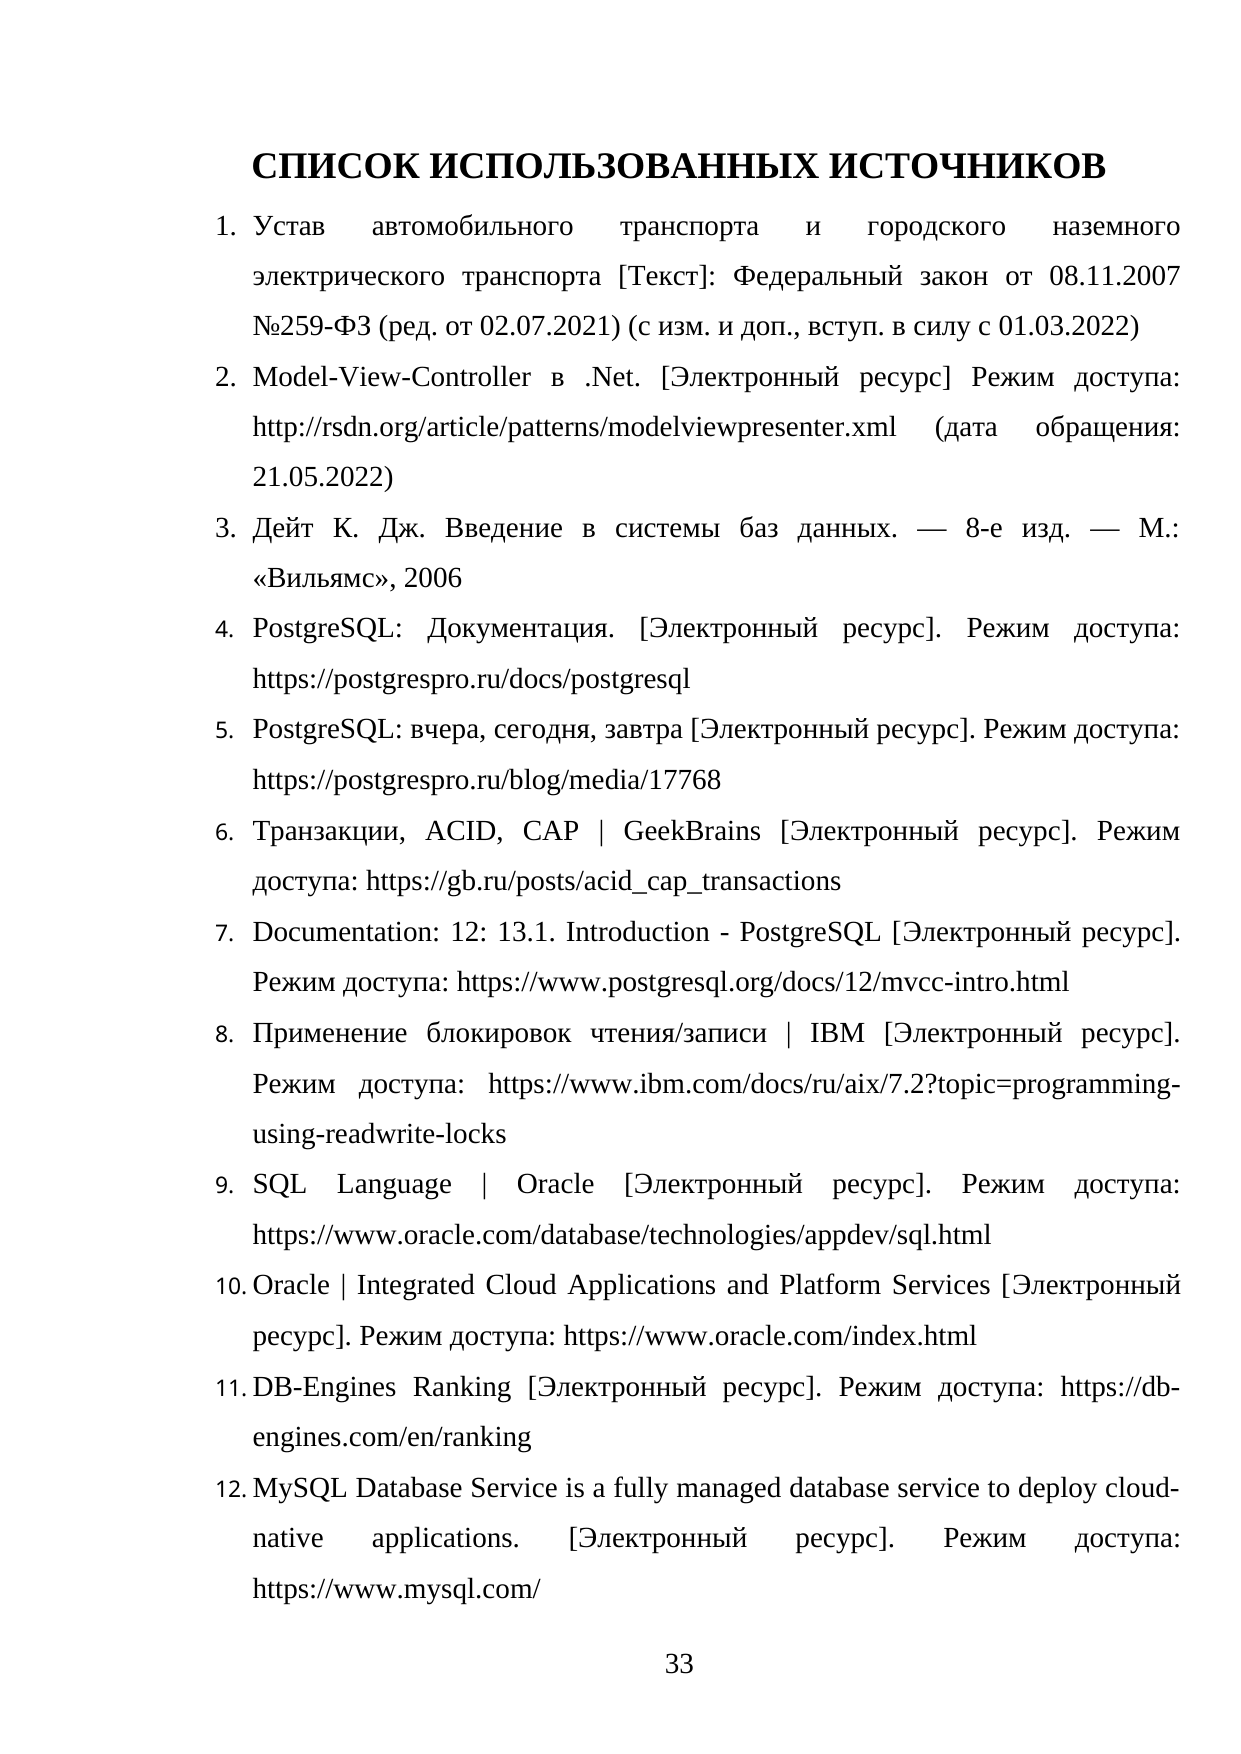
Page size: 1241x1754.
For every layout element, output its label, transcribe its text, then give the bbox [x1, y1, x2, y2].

list DB-Engines Ranking [Электронный ресурс]. Режим доступа: https://db-engines.com/en/ranking [215, 1369, 1181, 1453]
list SQL Language | Oracle [Электронный ресурс]. Режим доступа: https://www.oracle.com/database/technologies/appdev/sql.html [215, 1166, 1181, 1251]
list Транзакции, ACID, CAP | GeekBrains [Электронный ресурс]. Режим доступа: https://gb.ru/posts/acid_cap_transactions [215, 813, 1181, 897]
list PostgreSQL: Документация. [Электронный ресурс]. Режим доступа: https://postgrespro.ru/docs/postgresql [215, 610, 1181, 695]
list MySQL Database Service is a fully managed database service to deploy cloud-native applications. [Электронный ресурс]. Режим доступа: https://www.mysql.com/ [215, 1470, 1181, 1604]
subtitle СПИСОК ИСПОЛЬЗОВАННЫХ ИСТОЧНИКОВ [177, 143, 1181, 186]
list Дейт К. Дж. Введение в системы баз данных. — 8-е изд. — М.: «Вильямс», 2006 [215, 510, 1181, 593]
list PostgreSQL: вчера, сегодня, завтра [Электронный ресурс]. Режим доступа: https://postgrespro.ru/blog/media/17768 [215, 711, 1181, 796]
list Устав автомобильного транспорта и городского наземного электрического транспорта [Текст]: Федеральный закон от 08.11.2007 №259-ФЗ (ред. от 02.07.2021) (с изм. и доп., вступ. в силу с 01.03.2022) [215, 208, 1181, 342]
list Model-View-Controller в .Net. [Электронный ресурс] Режим доступа: http://rsdn.org/article/patterns/modelviewpresenter.xml (дата обращения: 21.05.2022) [215, 359, 1181, 493]
list Oracle | Integrated Cloud Applications and Platform Services [Электронный ресурс]. Режим доступа: https://www.oracle.com/index.html [215, 1267, 1181, 1352]
list Применение блокировок чтения/записи | IBM [Электронный ресурс]. Режим доступа: https://www.ibm.com/docs/ru/aix/7.2?topic=programming-using-readwrite-locks [215, 1015, 1181, 1149]
list Documentation: 12: 13.1. Introduction - PostgreSQL [Электронный ресурс]. Режим доступа: https://www.postgresql.org/docs/12/mvcc-intro.html [215, 914, 1181, 998]
